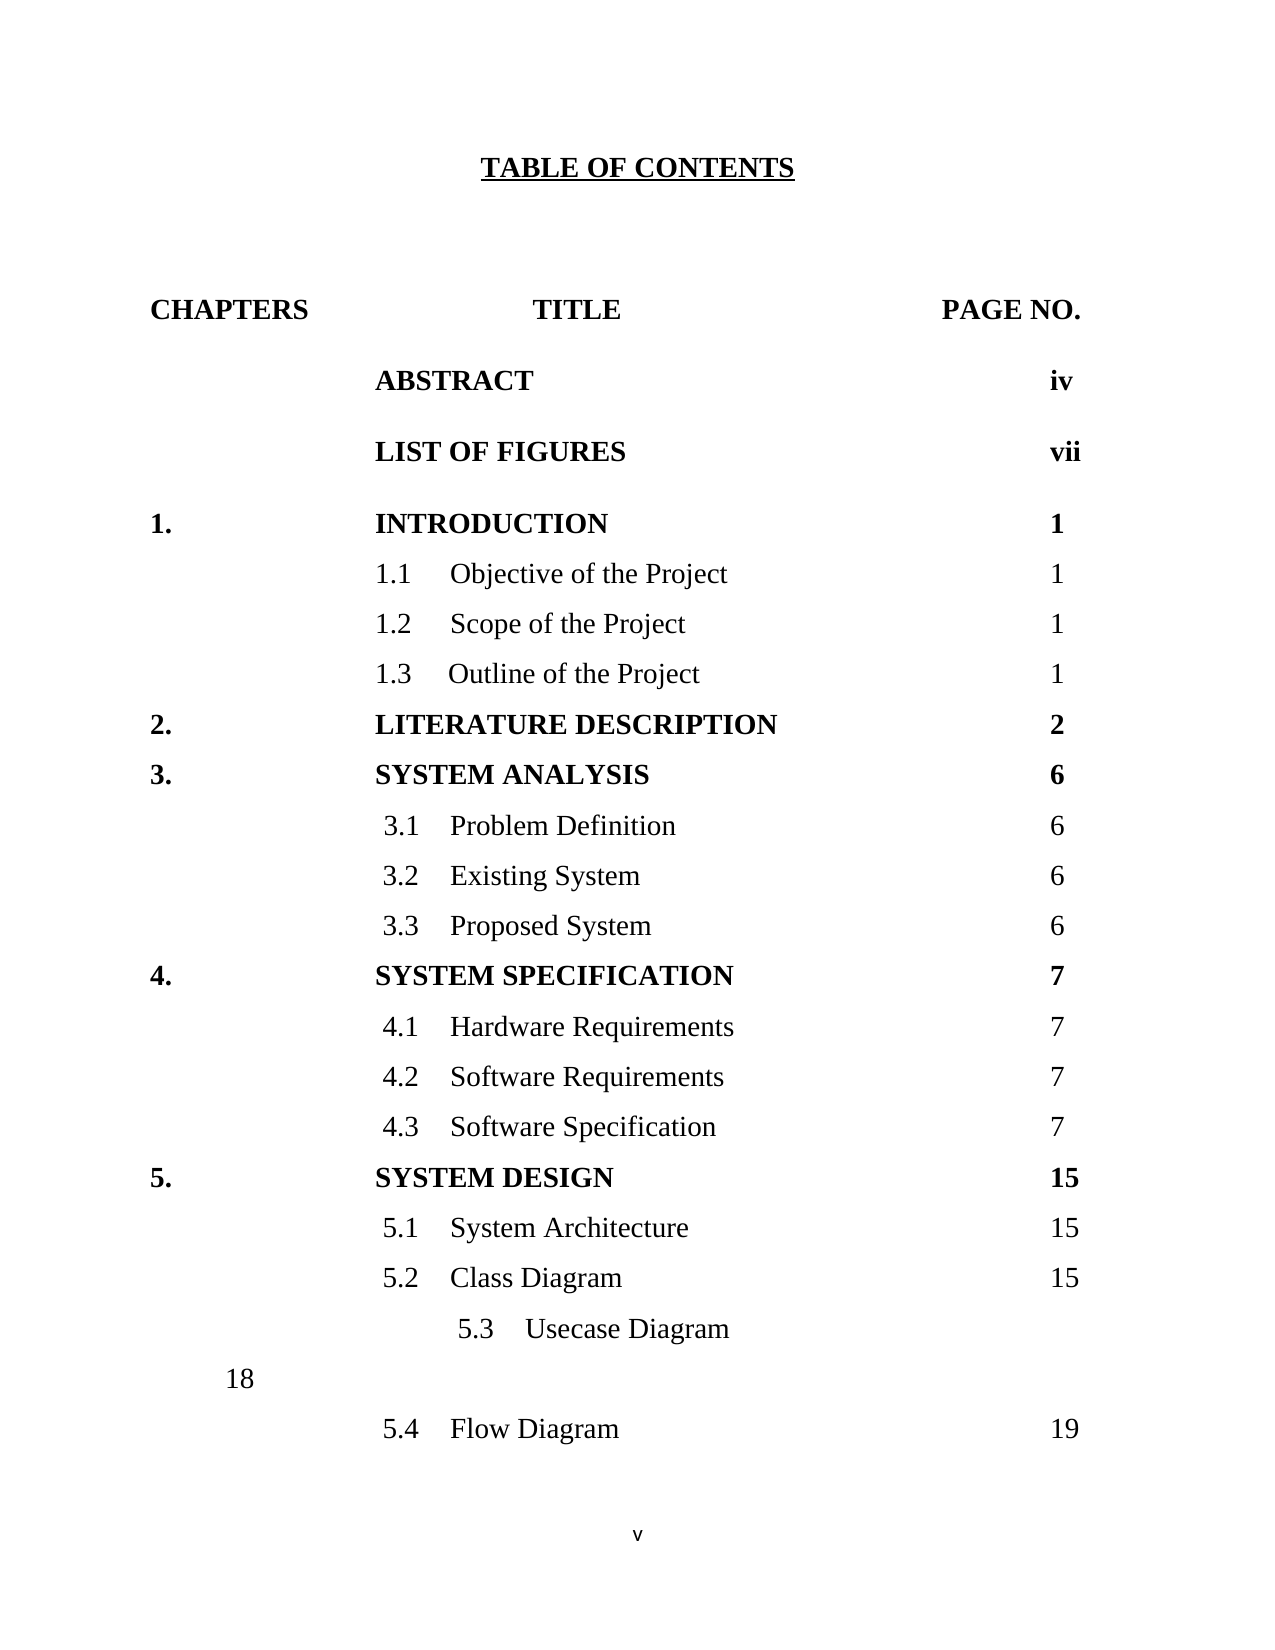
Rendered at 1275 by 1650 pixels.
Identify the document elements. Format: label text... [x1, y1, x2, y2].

text CHAPTERS TITLE PAGE NO. [150, 292, 1125, 326]
text 4.3 Software Specification 7 [150, 1109, 1125, 1143]
text 4.2 Software Requirements 7 [150, 1059, 1125, 1093]
text 5.4 Flow Diagram 19 [150, 1411, 1125, 1445]
text 3.1 Problem Definition 6 [150, 808, 1125, 841]
text 5. SYSTEM DESIGN 15 [150, 1160, 1125, 1193]
text 4. SYSTEM SPECIFICATION 7 [150, 958, 1125, 992]
text 1.3 Outline of the Project 1 [150, 657, 1125, 690]
text LIST OF FIGURES vii [300, 434, 1125, 468]
text ABSTRACT iv [300, 363, 1125, 397]
text 5.2 Class Diagram 15 5.3 Usecase Diagram 18 [150, 1260, 1125, 1394]
text 1.2 Scope of the Project 1 [150, 606, 1125, 640]
text 1.1 Objective of the Project 1 [150, 556, 1125, 589]
text TABLE OF CONTENTS [150, 150, 1125, 183]
text 4.1 Hardware Requirements 7 [150, 1009, 1125, 1042]
text 5.1 System Architecture 15 [375, 1210, 1125, 1244]
text 3. SYSTEM ANALYSIS 6 [150, 757, 1125, 791]
text 2. LITERATURE DESCRIPTION 2 [150, 707, 1125, 741]
text 3.3 Proposed System 6 [150, 908, 1125, 942]
text 1. INTRODUCTION 1 [150, 506, 1125, 539]
text 3.2 Existing System 6 [300, 858, 1125, 891]
